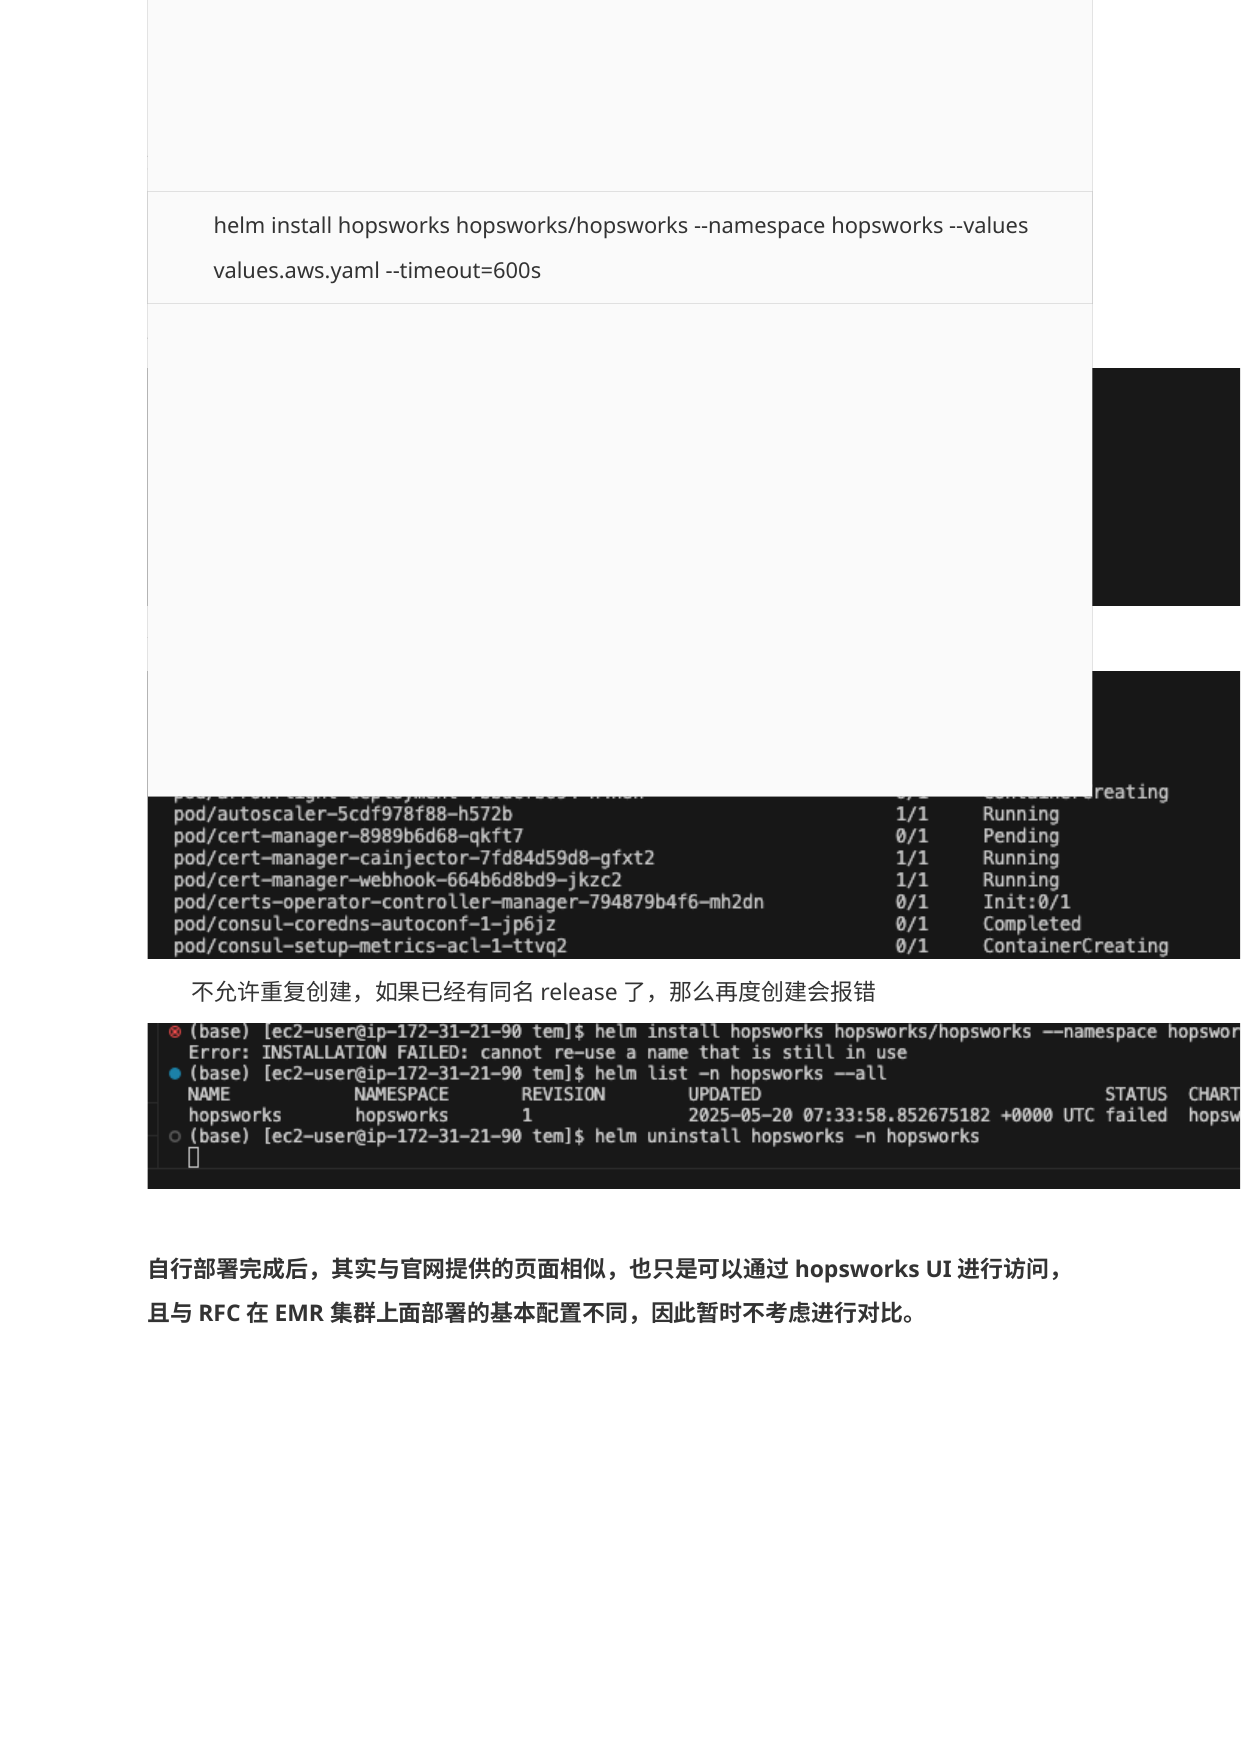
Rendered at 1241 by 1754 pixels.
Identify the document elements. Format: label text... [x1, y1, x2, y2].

text 自行部署完成后，其实与官网提供的页面相似，也只是可以通过 hopsworks UI 进行访问，且与RFC 在 EMR 集群上面部署的基本配置不同，因此暂时不考虑进行对比。 [148, 1251, 1093, 1328]
list 不允许重复创建，如果已经有同名 release 了，那么再度创建会报错 [148, 974, 1093, 1007]
picture [147, 671, 1241, 959]
picture [1093, 368, 1241, 606]
picture [147, 1023, 1241, 1189]
